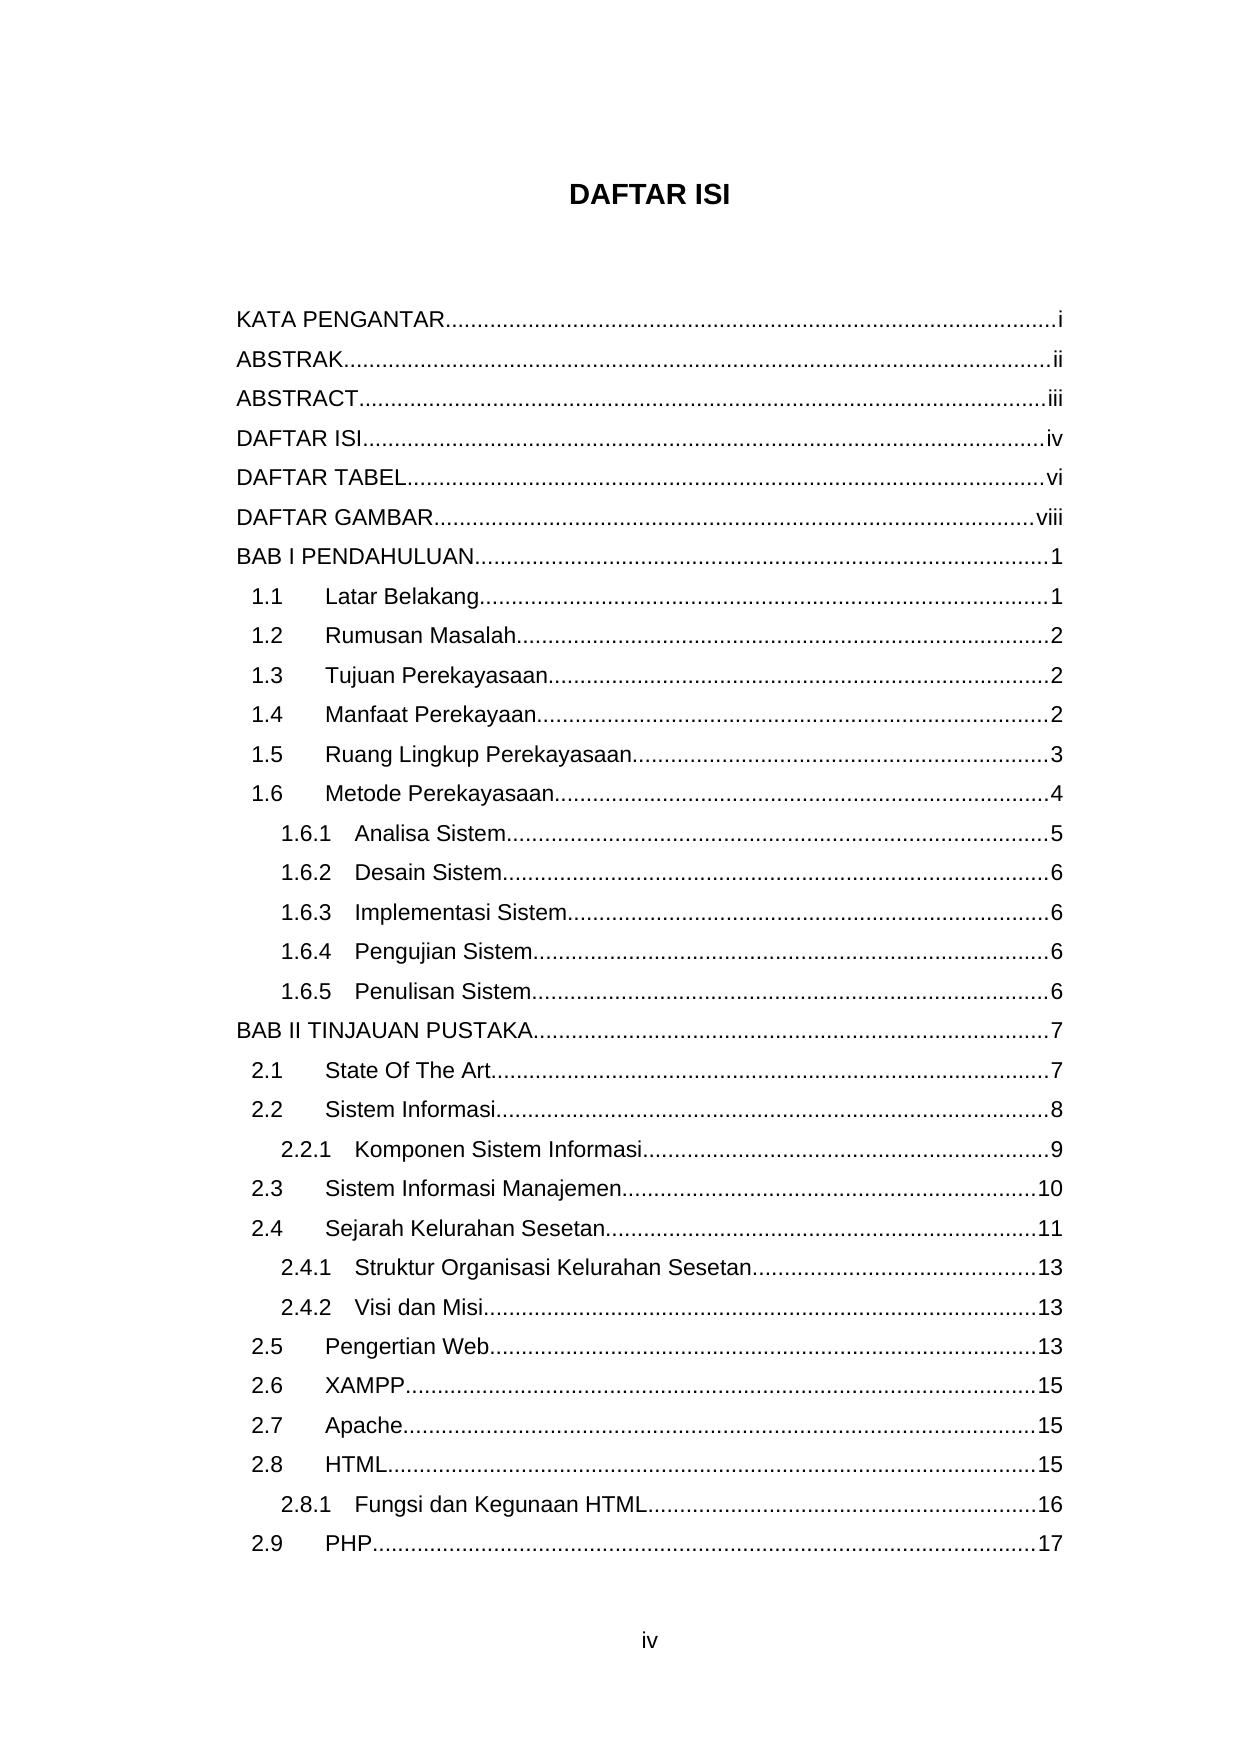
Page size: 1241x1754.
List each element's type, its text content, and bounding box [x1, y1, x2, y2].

list Pengujian Sistem 6 [281, 938, 1063, 964]
text BAB II tinjauan pustaka 7 [236, 1017, 1063, 1043]
list Komponen Sistem Informasi 9 [281, 1136, 1063, 1162]
list Struktur Organisasi Kelurahan Sesetan 13 [281, 1254, 1063, 1280]
text DAFTAR ISI [236, 177, 1063, 211]
list State Of The Art 7 [251, 1057, 1063, 1083]
text ABSTRAK ii [236, 346, 1063, 372]
list Visi dan Misi 13 [281, 1293, 1063, 1320]
text KATA PENGANTAR i [236, 306, 1063, 333]
text ABSTRACT iii [236, 385, 1063, 412]
list PHP 17 [251, 1530, 1063, 1557]
list Metode Perekayasaan 4 [251, 780, 1063, 807]
list Analisa Sistem 5 [281, 820, 1063, 846]
text DAFTAR TABEL vi [236, 464, 1063, 491]
list Fungsi dan Kegunaan HTML 16 [281, 1491, 1063, 1517]
list Implementasi Sistem 6 [281, 899, 1063, 925]
list Desain Sistem 6 [281, 859, 1063, 886]
list XAMPP 15 [251, 1372, 1063, 1399]
list Tujuan Perekayasaan 2 [251, 662, 1063, 688]
list Manfaat Perekayaan 2 [251, 701, 1063, 728]
list Penulisan Sistem 6 [281, 978, 1063, 1004]
list Latar Belakang 1 [251, 583, 1063, 609]
list Pengertian Web 13 [251, 1333, 1063, 1359]
text BAB I PENDAHULUAN 1 [236, 543, 1063, 570]
list Sistem Informasi Manajemen 10 [251, 1175, 1063, 1201]
list Apache 15 [251, 1412, 1063, 1438]
list Ruang Lingkup Perekayasaan 3 [251, 741, 1063, 767]
list Sistem Informasi 8 [251, 1096, 1063, 1122]
list Rumusan Masalah 2 [251, 622, 1063, 649]
text DAFTAR GAMBAR viii [236, 504, 1063, 530]
list HTML 15 [251, 1451, 1063, 1478]
text DAFTAR ISI iv [236, 425, 1063, 451]
list Sejarah Kelurahan Sesetan 11 [251, 1214, 1063, 1241]
